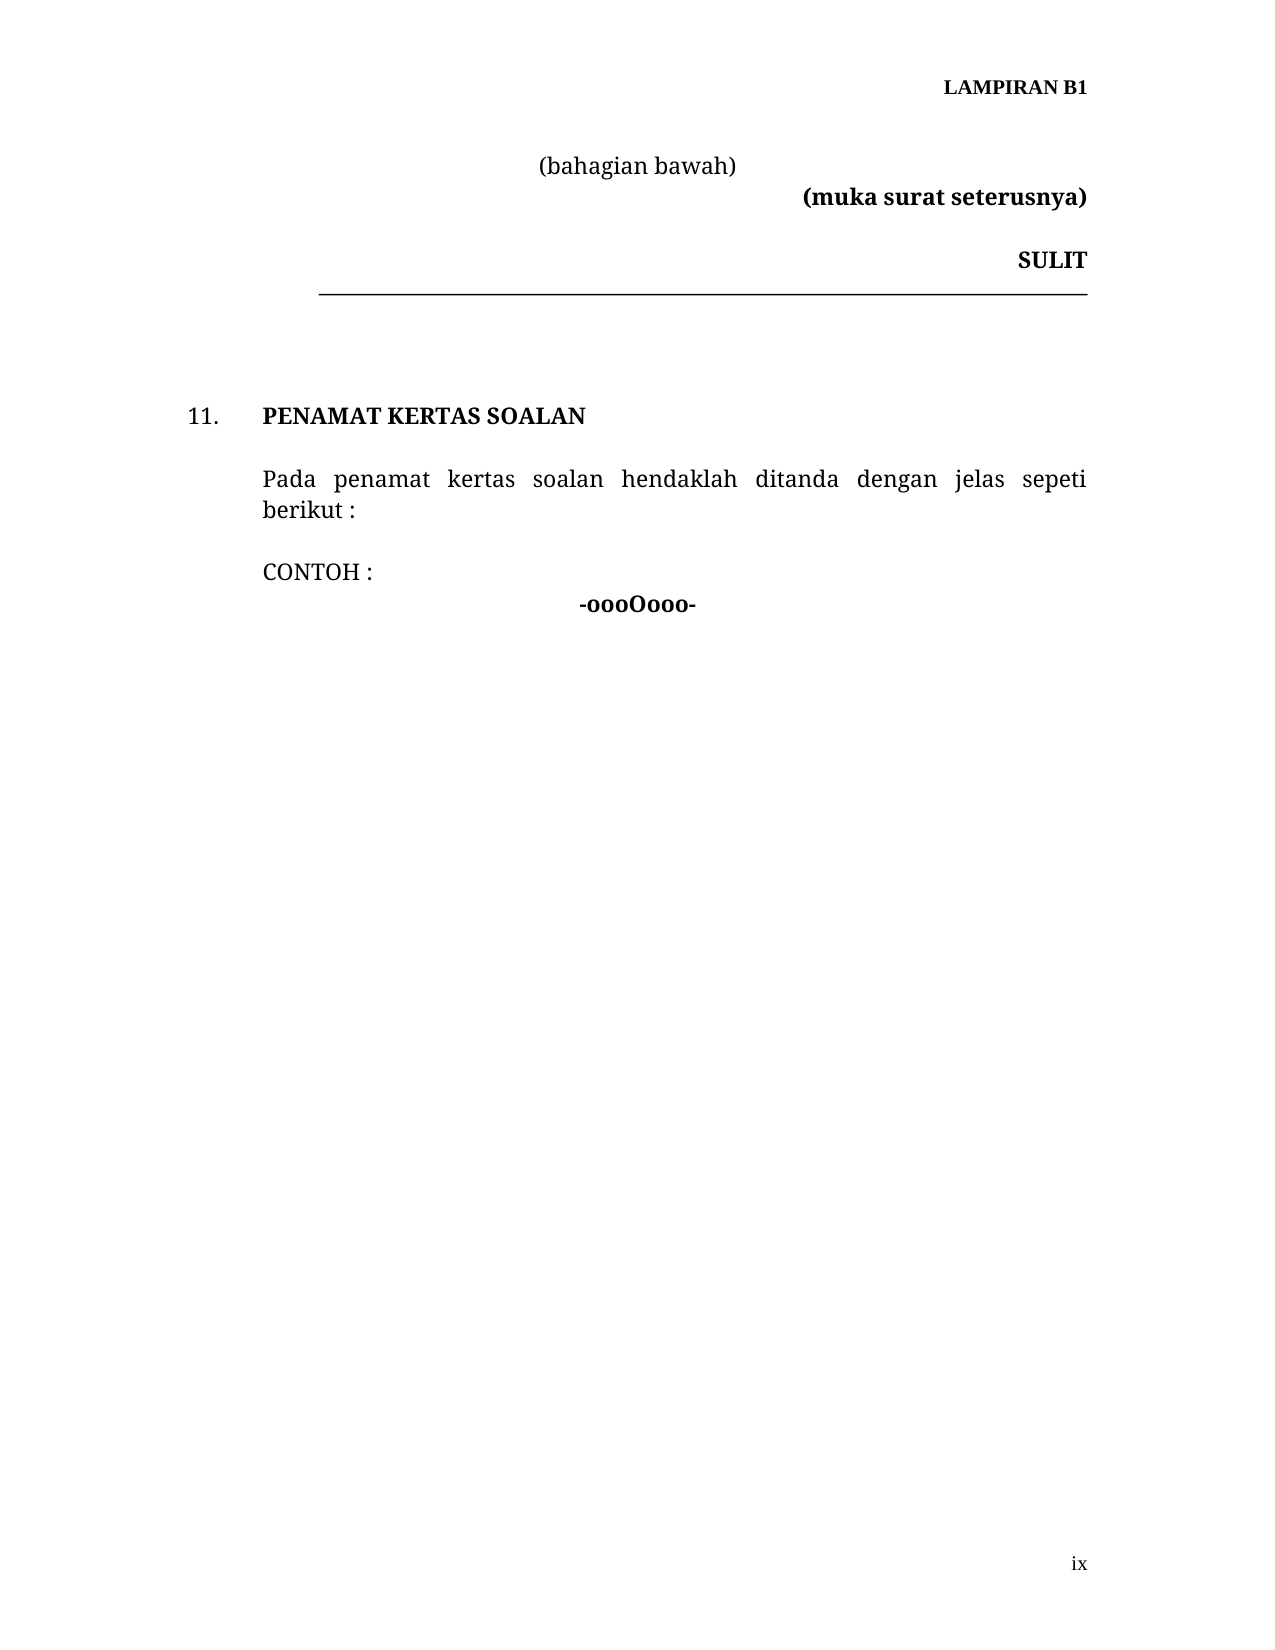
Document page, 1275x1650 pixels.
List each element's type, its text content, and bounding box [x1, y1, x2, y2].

text SULIT [187, 244, 1087, 275]
text Pada penamat kertas soalan hendaklah ditanda dengan jelas sepeti berikut : [187, 462, 1087, 525]
text (muka seterusnya) [187, 181, 1087, 212]
text -oooOooo- [187, 587, 1087, 619]
text 11. PENAMAT KERTAS SOALAN [187, 400, 1087, 431]
text CONTOH : [187, 556, 1087, 587]
text (bahagian bawah) [187, 150, 1087, 181]
